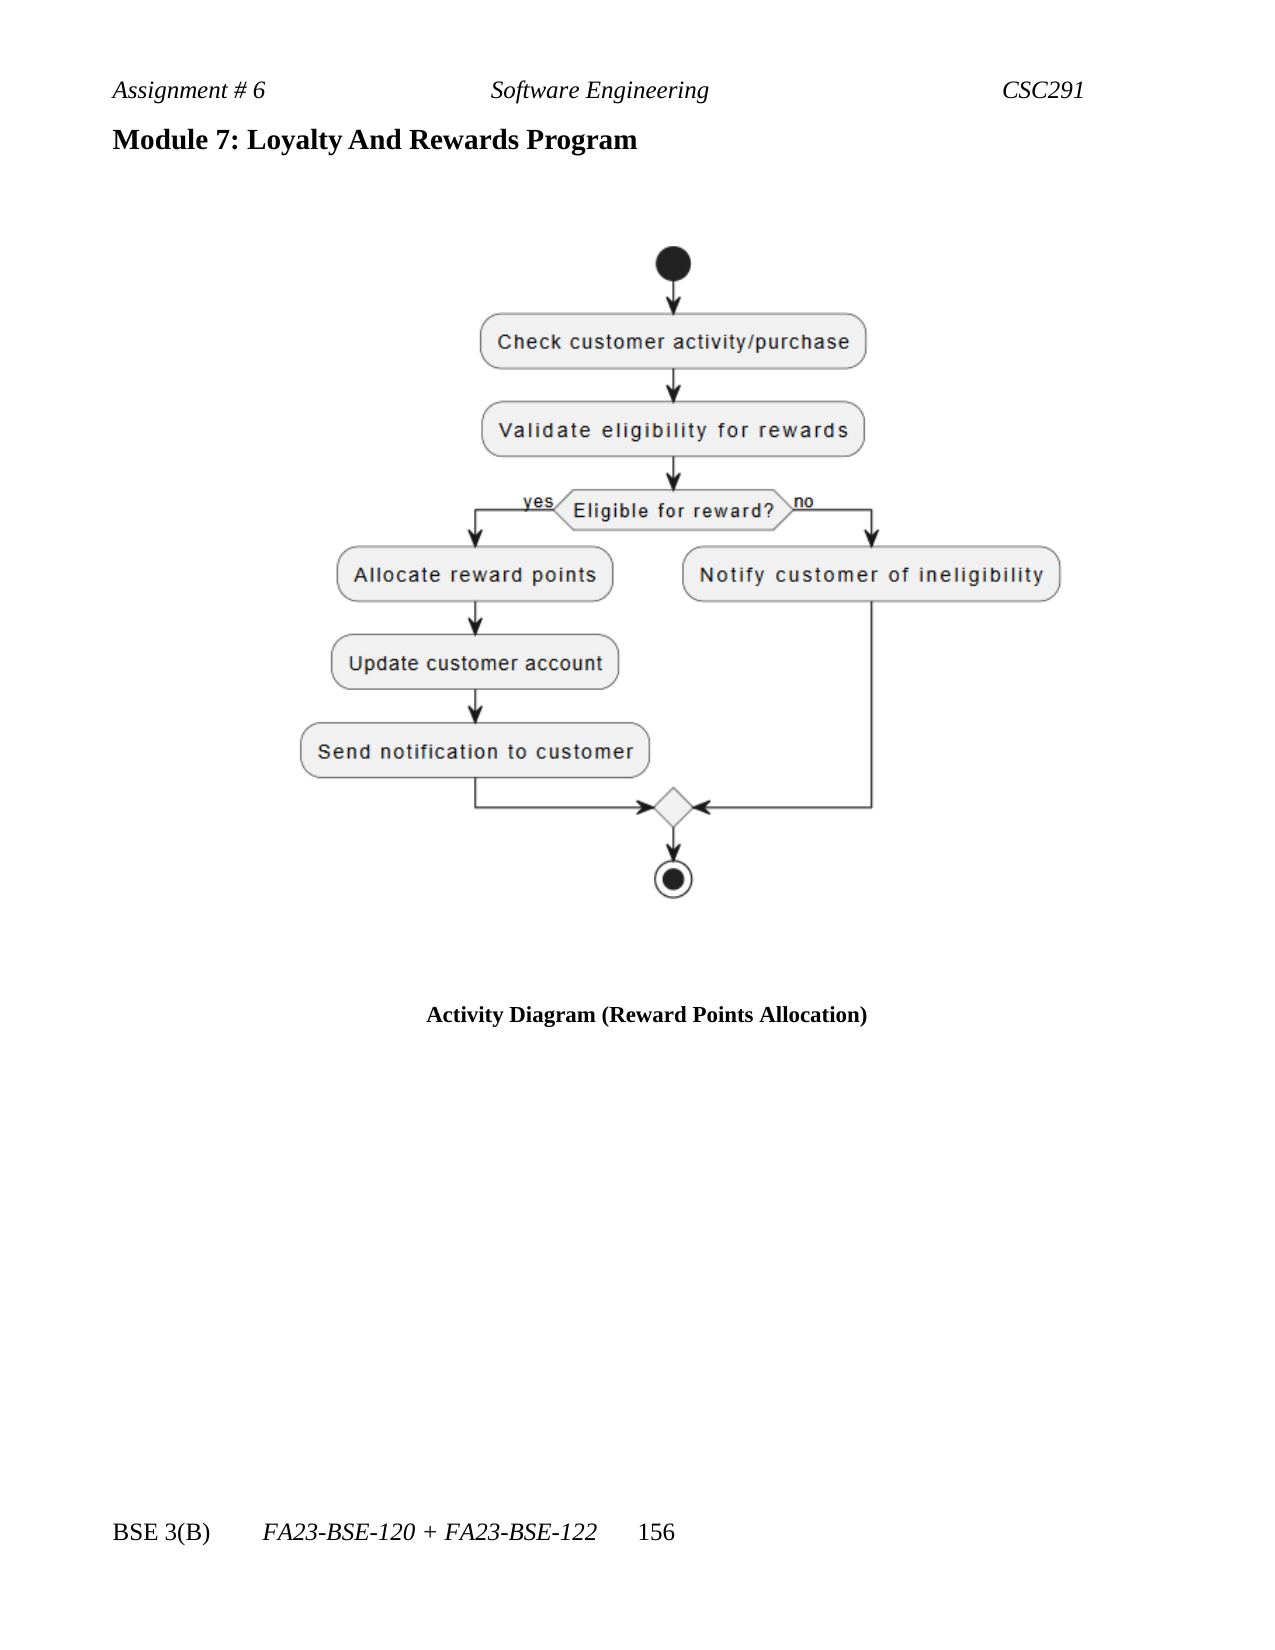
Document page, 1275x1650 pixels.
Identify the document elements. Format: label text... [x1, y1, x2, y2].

subtitle Module 7: Loyalty And Rewards Program [112, 122, 1181, 155]
text Activity Diagram (Reward Points Allocation) [112, 1001, 1181, 1028]
picture [112, 172, 1200, 968]
